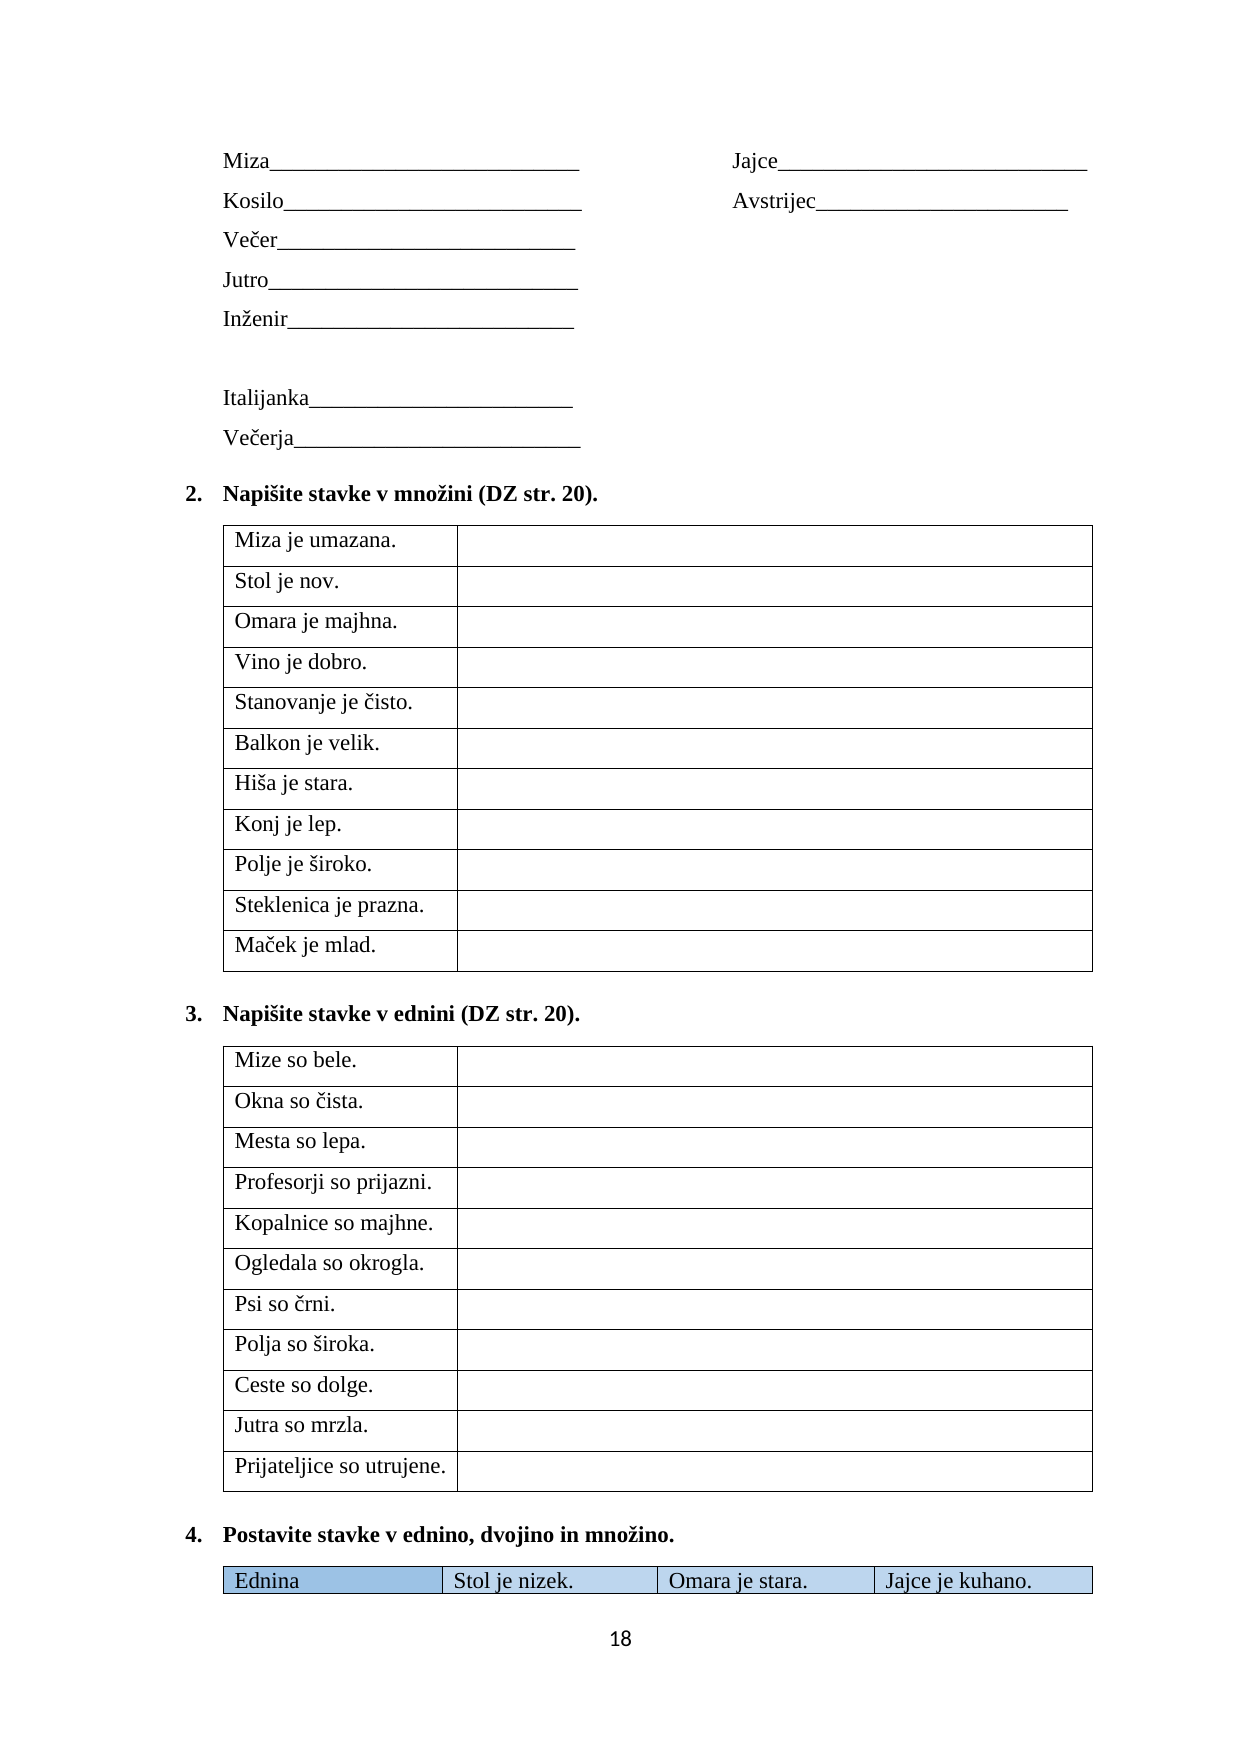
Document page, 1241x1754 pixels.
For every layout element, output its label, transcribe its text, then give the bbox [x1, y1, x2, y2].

list Napišite stavke v množini (DZ str. 20). [185, 480, 1093, 506]
table_cell [458, 1371, 1092, 1410]
table_cell Hiša je stara. [224, 769, 457, 809]
table_cell [458, 688, 1092, 728]
table_cell Vino je dobro. [224, 648, 457, 687]
table_cell [458, 931, 1092, 971]
table_cell Stanovanje je čisto. [224, 688, 457, 728]
table_cell [458, 729, 1092, 768]
table_cell Profesorji so prijazni. [224, 1168, 457, 1208]
table_cell [458, 1452, 1092, 1491]
table_header Ednina [224, 1567, 442, 1593]
table_cell Polje je široko. [224, 850, 457, 890]
table_cell [458, 1411, 1092, 1451]
table_cell [458, 1168, 1092, 1208]
table_header [458, 1047, 1092, 1086]
table_cell Prijateljice so utrujene. [224, 1452, 457, 1491]
table_cell [458, 850, 1092, 890]
list Večer__________________________ [223, 227, 583, 253]
table_cell [458, 1128, 1092, 1167]
table_cell Okna so čista. [224, 1087, 457, 1127]
table_cell Balkon je velik. [224, 729, 457, 768]
table_header [458, 526, 1092, 566]
table_cell [458, 648, 1092, 687]
table_header Omara je stara. [658, 1567, 874, 1593]
table_header Mize so bele. [224, 1047, 457, 1086]
table_cell [458, 1249, 1092, 1289]
table_cell Ceste so dolge. [224, 1371, 457, 1410]
table_cell [458, 1290, 1092, 1329]
table_cell Ogledala so okrogla. [224, 1249, 457, 1289]
list Italijanka_______________________ [223, 384, 583, 411]
table_cell Polja so široka. [224, 1330, 457, 1370]
table_header Miza je umazana. [224, 526, 457, 566]
table_header Jajce je kuhano. [875, 1567, 1092, 1593]
table_cell Jutra so mrzla. [224, 1411, 457, 1451]
list Kosilo__________________________ [223, 187, 583, 213]
table_cell Omara je majhna. [224, 607, 457, 647]
list Jutro___________________________ [223, 266, 583, 292]
list Avstrijec______________________ [732, 187, 1093, 213]
list Večerja_________________________ [223, 424, 583, 450]
table_cell [458, 1209, 1092, 1248]
table_cell [458, 769, 1092, 809]
table_cell Stol je nov. [224, 567, 457, 606]
table_cell Mesta so lepa. [224, 1128, 457, 1167]
table_cell [458, 891, 1092, 930]
table_cell [458, 1330, 1092, 1370]
table_cell [458, 810, 1092, 849]
list Napišite stavke v ednini (DZ str. 20). [185, 1000, 1093, 1027]
table_cell Steklenica je prazna. [224, 891, 457, 930]
list Miza___________________________ [223, 148, 583, 174]
table_cell [458, 607, 1092, 647]
table_cell Psi so črni. [224, 1290, 457, 1329]
table_cell [458, 567, 1092, 606]
table_cell [458, 1087, 1092, 1127]
list Jajce___________________________ [732, 148, 1093, 174]
table_cell Konj je lep. [224, 810, 457, 849]
table_header Stol je nizek. [443, 1567, 657, 1593]
table_cell Maček je mlad. [224, 931, 457, 971]
list Postavite stavke v ednino, dvojino in množino. [185, 1521, 1093, 1547]
list Inženir_________________________ [223, 306, 583, 332]
table_cell Kopalnice so majhne. [224, 1209, 457, 1248]
